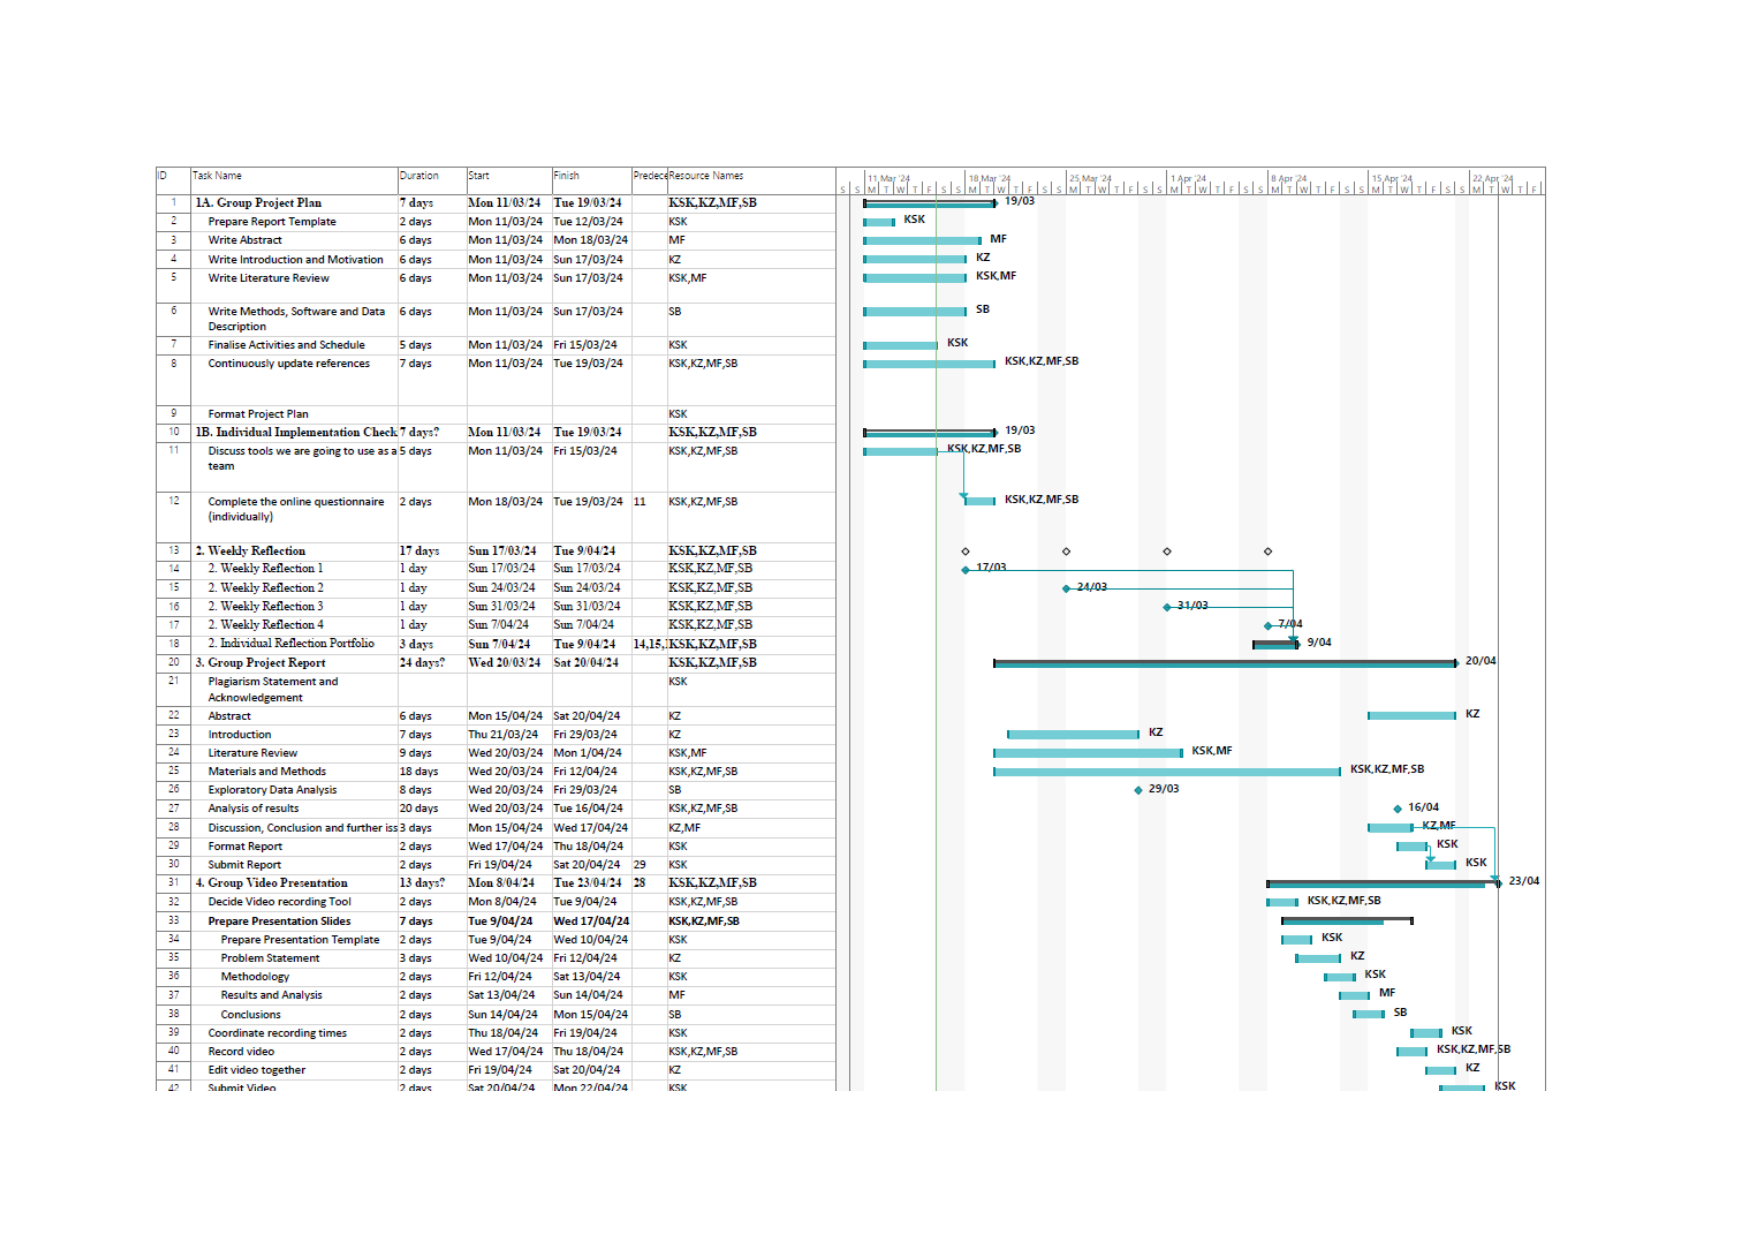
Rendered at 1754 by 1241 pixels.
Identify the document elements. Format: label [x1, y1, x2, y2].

picture [150, 162, 1552, 1091]
